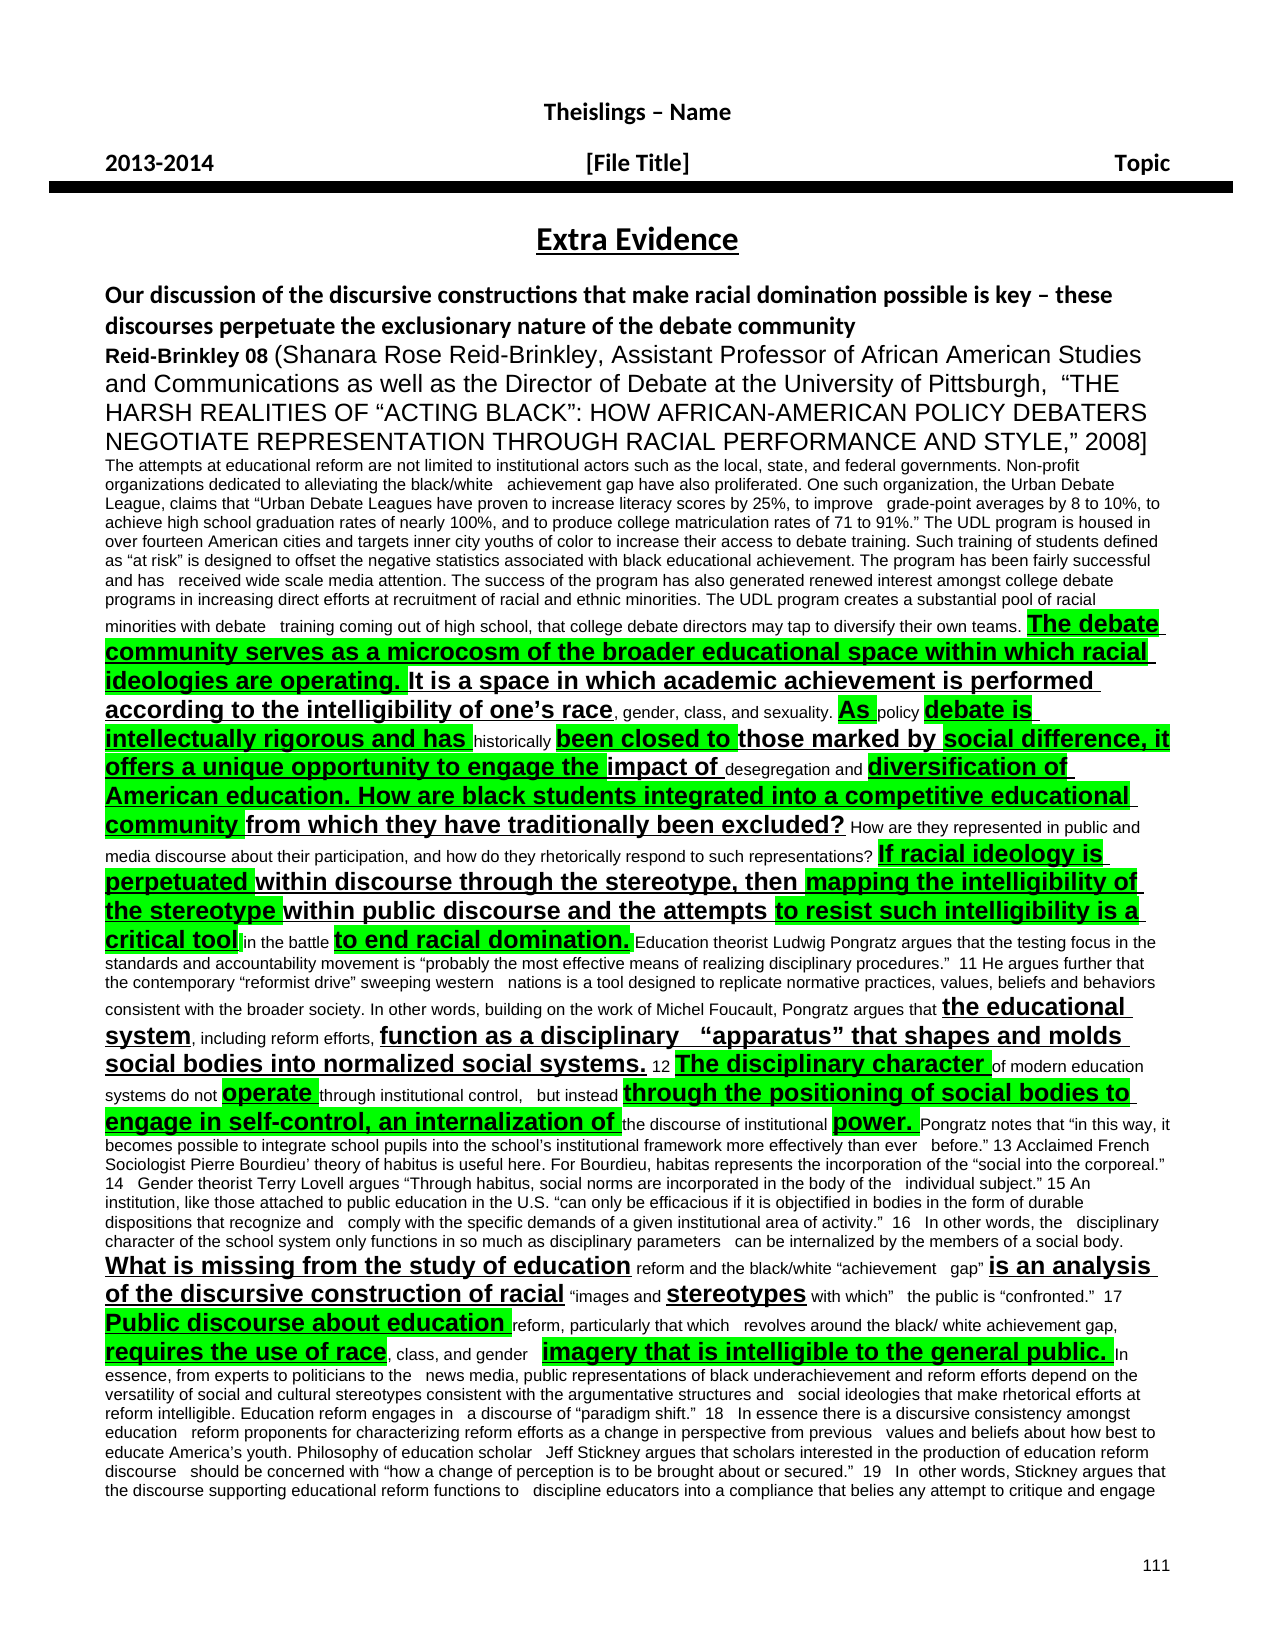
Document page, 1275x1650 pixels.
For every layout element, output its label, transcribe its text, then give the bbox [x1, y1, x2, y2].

subtitle Extra Evidence [105, 218, 1170, 258]
subtitle Our discussion of the discursive constructions that make racial domination possible is key – these discourses perpetuate the exclusionary nature of the debate community [105, 279, 1170, 340]
text Reid-Brinkley 08 (Shanara Rose Reid-Brinkley, Assistant Professor of African American Studies and Communications as well as the Director of Debate at the University of Pittsburgh, “THE HARSH REALITIES OF “ACTING BLACK”: HOW AFRICAN-AMERICAN POLICY DEBATERS NEGOTIATE REPRESENTATION THROUGH RACIAL PERFORMANCE AND STYLE,” 2008] [105, 340, 1170, 455]
